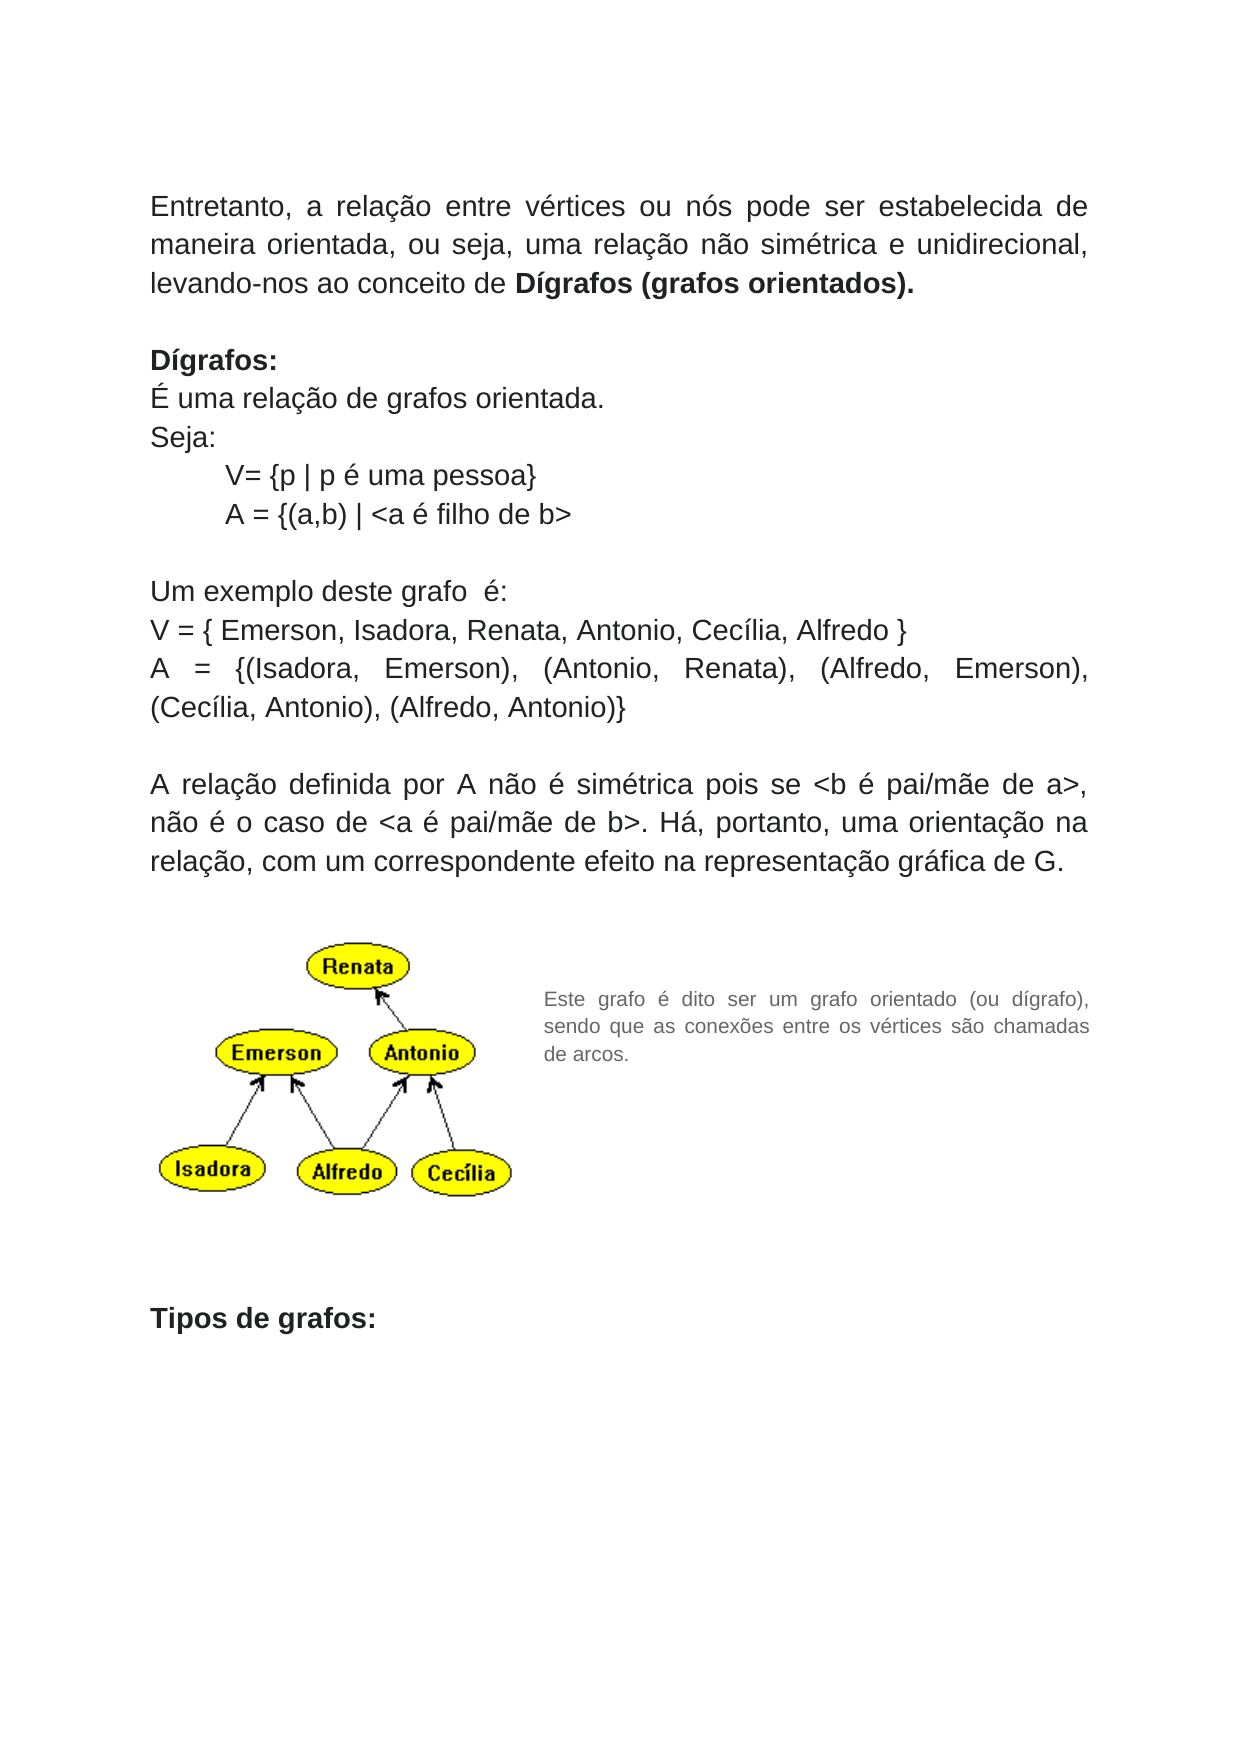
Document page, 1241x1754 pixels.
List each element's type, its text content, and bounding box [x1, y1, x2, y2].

picture [150, 935, 525, 1203]
text V= {p | p é uma pessoa} [150, 458, 1090, 492]
text Dígrafos: [150, 343, 1090, 376]
text Tipos de grafos: [150, 1301, 1090, 1334]
text V = { Emerson, Isadora, Renata, Antonio, Cecília, Alfredo } [150, 612, 1090, 646]
text A = {(Isadora, Emerson), (Antonio, Renata), (Alfredo, Emerson), (Cecília, Antonio), (Alfredo, Antonio)} [150, 651, 1090, 723]
text Seja: [150, 420, 1090, 453]
text É uma relação de grafos orientada. [150, 381, 1090, 415]
text Este grafo é dito ser um grafo orientado (ou dígrafo), sendo que as conexões entre os vértices são chamadas de arcos. [525, 987, 1090, 1066]
text A = {(a,b) | <a é filho de b> [150, 497, 1090, 530]
text Um exemplo deste grafo é: [150, 574, 1090, 607]
text Entretanto, a relação entre vértices ou nós pode ser estabelecida de maneira orientada, ou seja, uma relação não simétrica e unidirecional, levando-nos ao conceito de Dígrafos (grafos orientados). [150, 188, 1090, 299]
text A relação definida por A não é simétrica pois se <b é pai/mãe de a>, não é o caso de <a é pai/mãe de b>. Há, portanto, uma orientação na relação, com um correspondente efeito na representação gráfica de G. [150, 767, 1090, 877]
